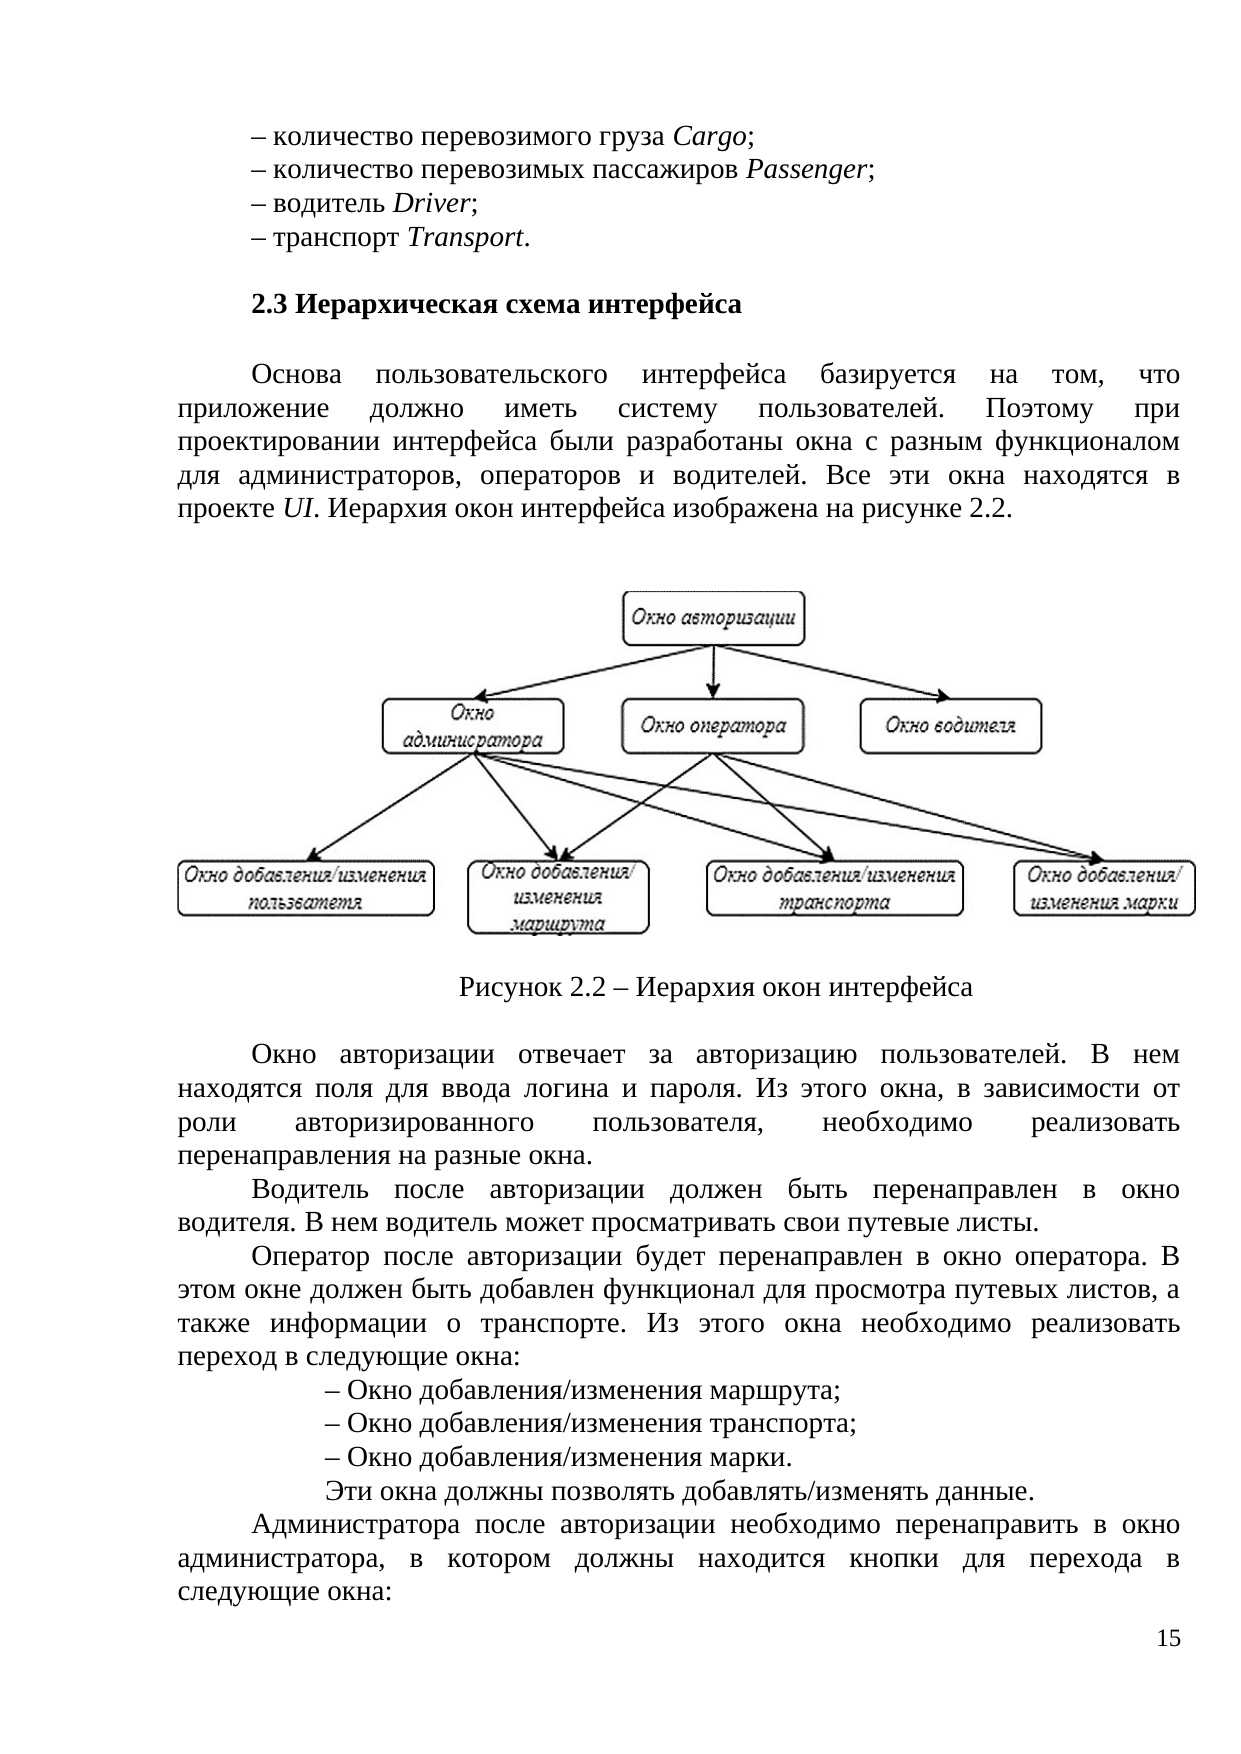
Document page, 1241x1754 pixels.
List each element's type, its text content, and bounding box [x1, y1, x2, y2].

text – Окно добавления/изменения маршрута; [177, 1372, 1181, 1406]
text – Окно добавления/изменения марки. [177, 1439, 1181, 1473]
text – количество перевозимого груза Cargo; [177, 118, 1181, 152]
text – Окно добавления/изменения транспорта; [177, 1406, 1181, 1439]
text – количество перевозимых пассажиров Passenger; [177, 152, 1181, 185]
text Оператор после авторизации будет перенаправлен в окно оператора. В этом окне должен быть добавлен функционал для просмотра путевых листов, а также информации о транспорте. Из этого окна необходимо реализовать переход в следующие окна: [177, 1238, 1181, 1372]
text Рисунок 2.2 – Иерархия окон интерфейса [177, 969, 1181, 1003]
text Эти окна должны позволять добавлять/изменять данные. [177, 1473, 1181, 1506]
text – водитель Driver; [177, 185, 1181, 219]
text – транспорт Transport. [177, 219, 1181, 252]
text Основа пользовательского интерфейса базируется на том, что приложение должно иметь систему пользователей. Поэтому при проектировании интерфейса были разработаны окна с разным функционалом для администраторов, операторов и водителей. Все эти окна находятся в проекте UI. Иерархия окон интерфейса изображена на рисунке 2.2. [177, 356, 1181, 524]
text Окно авторизации отвечает за авторизацию пользователей. В нем находятся поля для ввода логина и пароля. Из этого окна, в зависимости от роли авторизированного пользователя, необходимо реализовать перенаправления на разные окна. [177, 1037, 1181, 1171]
picture [177, 591, 1196, 936]
subtitle 2.3 Иерархическая схема интерфейса [177, 286, 1181, 319]
text Водитель после авторизации должен быть перенаправлен в окно водителя. В нем водитель может просматривать свои путевые листы. [177, 1171, 1181, 1238]
text Администратора после авторизации необходимо перенаправить в окно администратора, в котором должны находится кнопки для перехода в следующие окна: [177, 1506, 1181, 1607]
